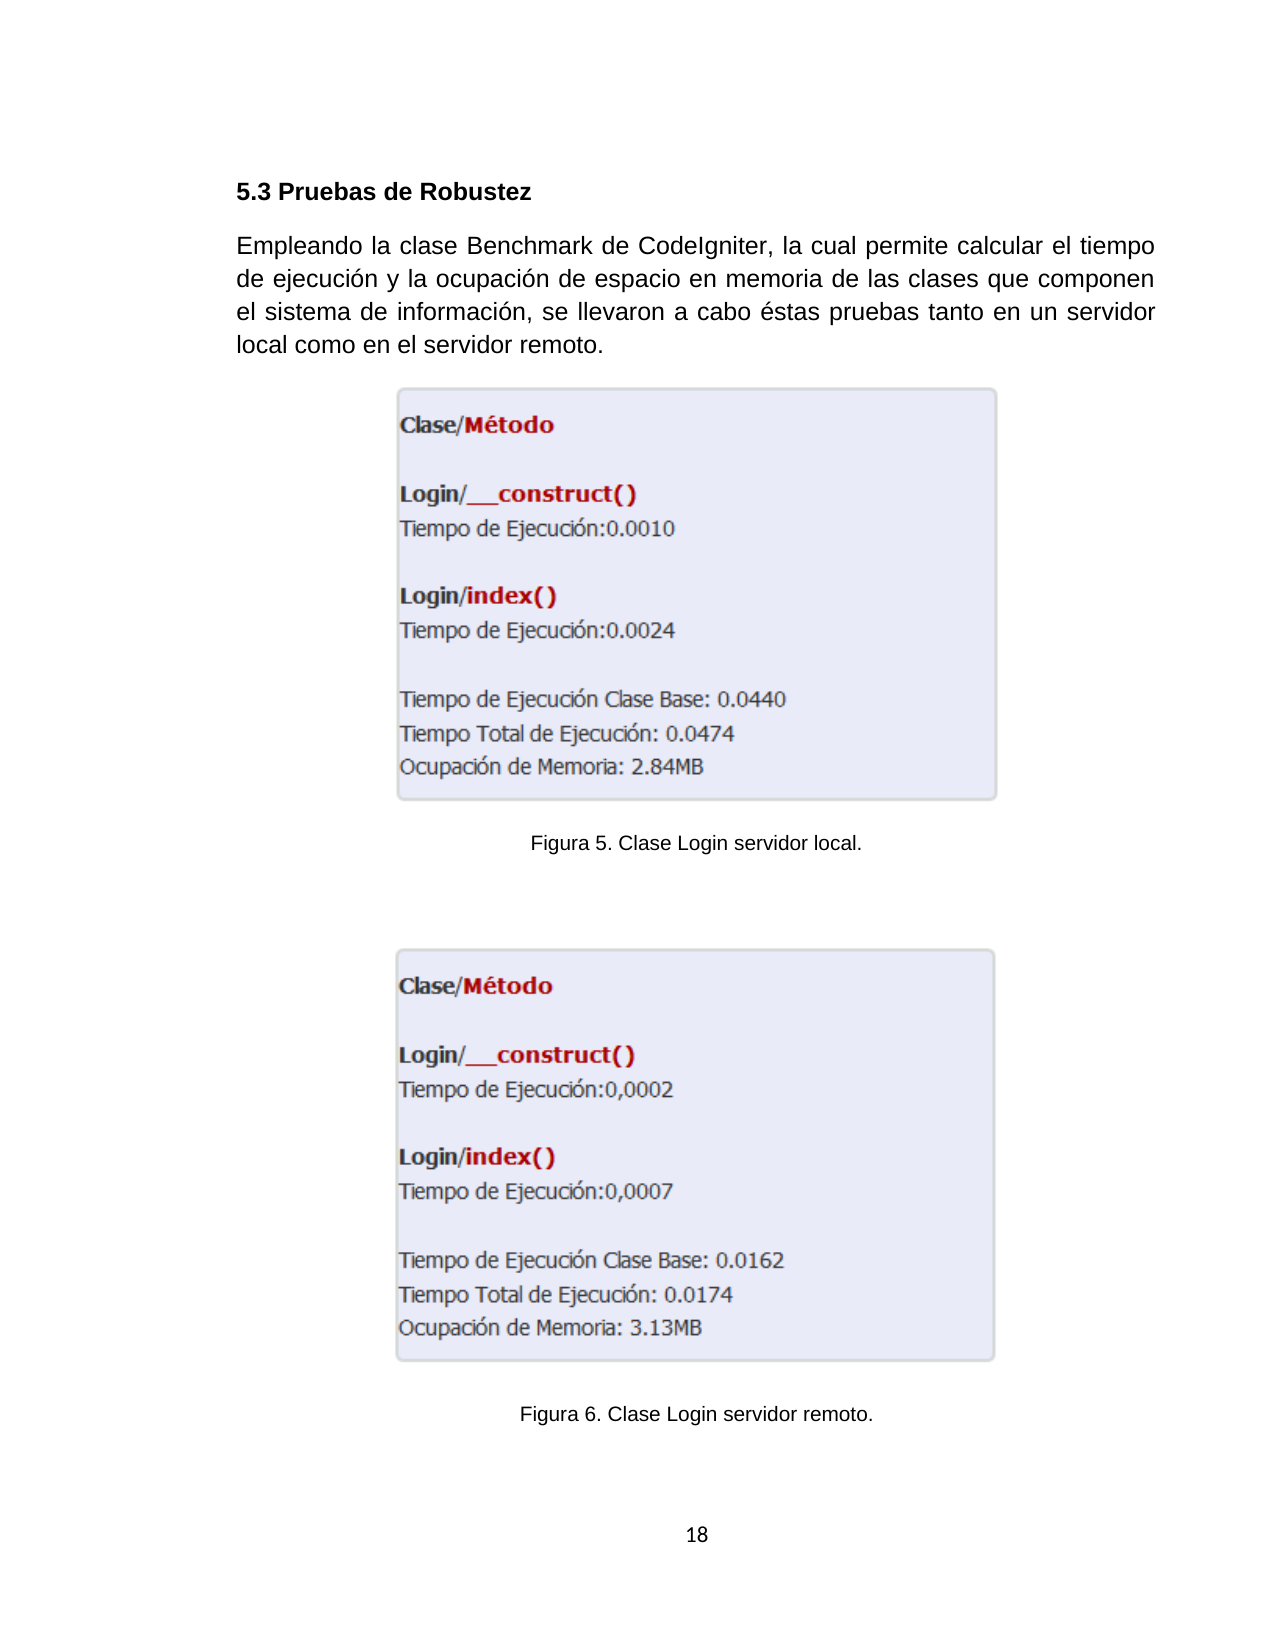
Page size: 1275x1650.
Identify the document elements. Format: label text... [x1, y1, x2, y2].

text Empleando la clase Benchmark de CodeIgniter, la cual permite calcular el tiempo de ejecución y la ocupación de espacio en memoria de las clases que componen el sistema de información, se llevaron a cabo éstas pruebas tanto en un servidor local como en el servidor remoto. [236, 231, 1157, 359]
text Figura 5. Clase Login servidor local. [236, 831, 1157, 855]
text Figura 6. Clase Login servidor remoto. [236, 1401, 1157, 1425]
text 5.3 Pruebas de Robustez [236, 177, 1157, 206]
picture [391, 944, 1002, 1367]
picture [389, 383, 1004, 806]
